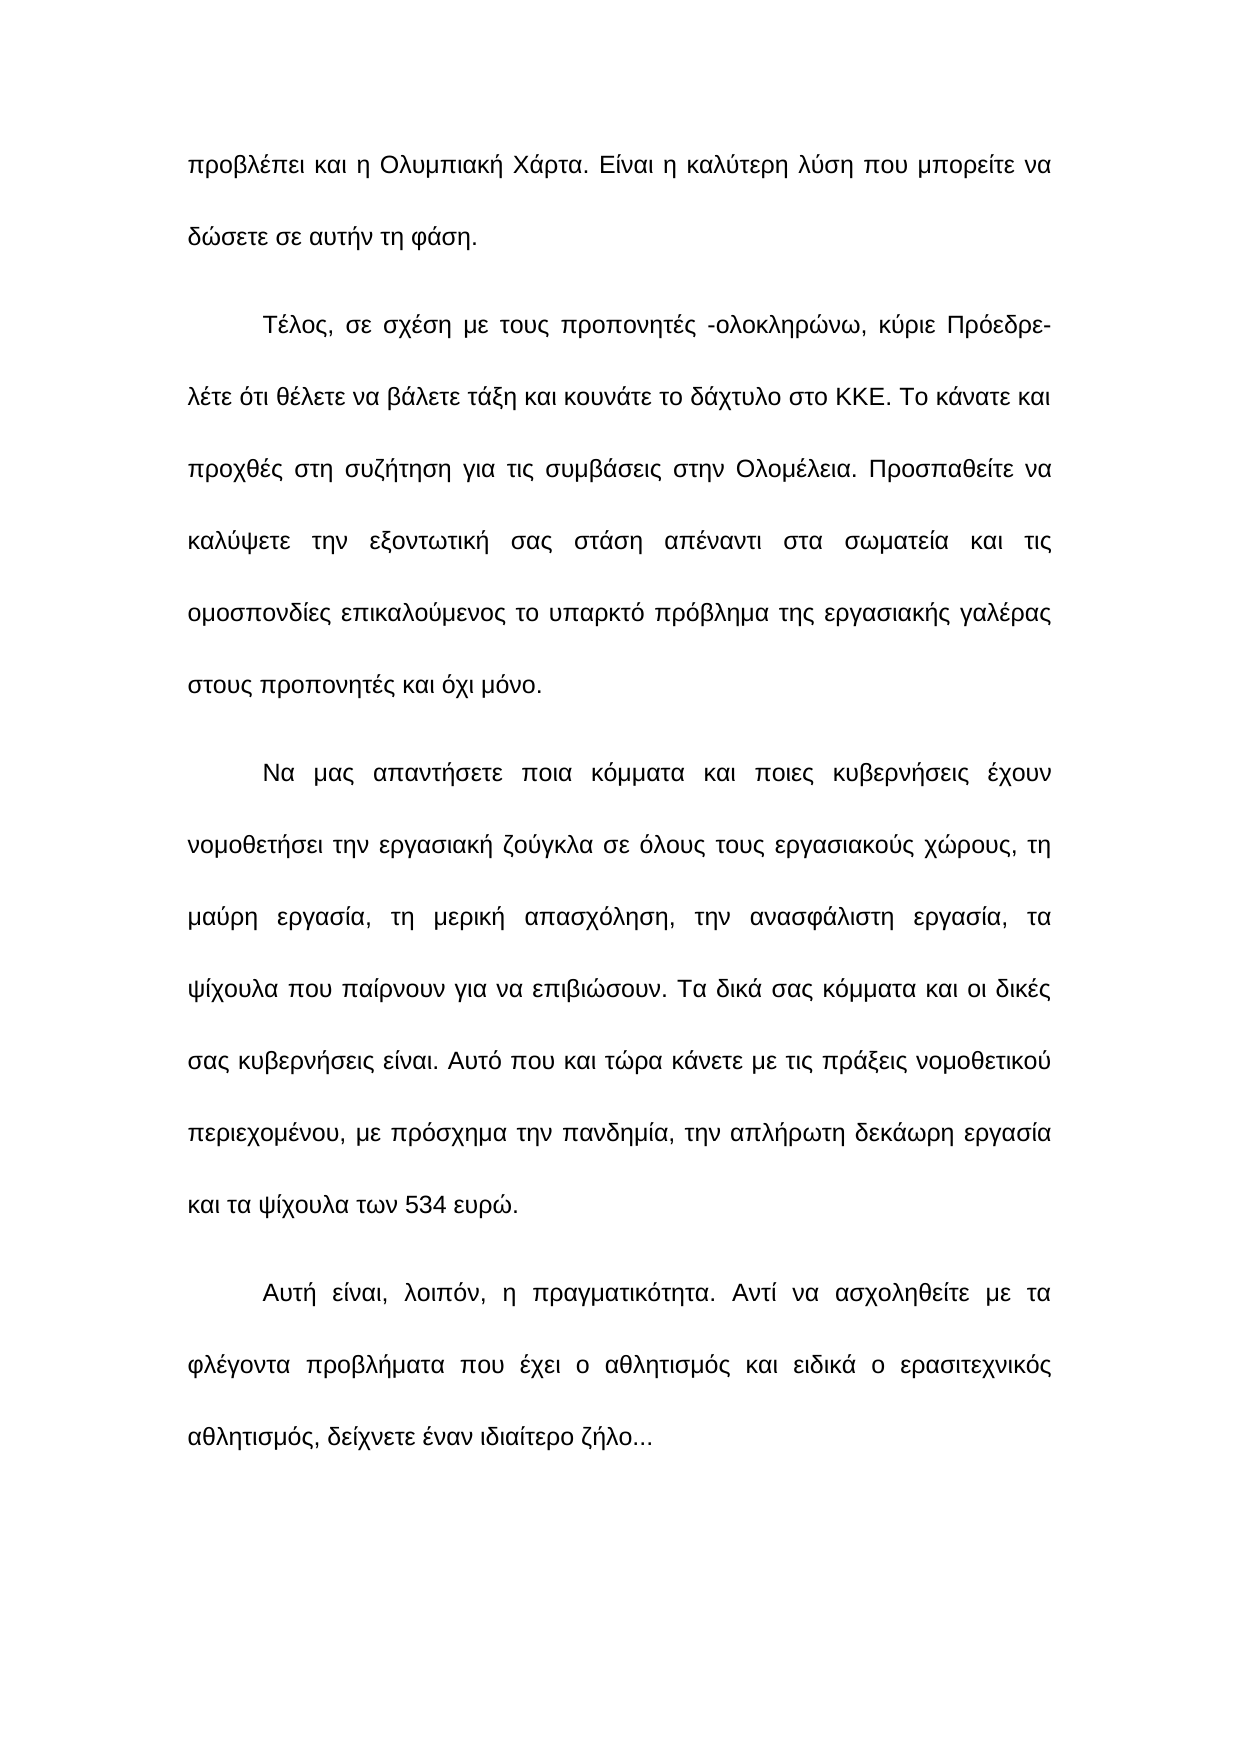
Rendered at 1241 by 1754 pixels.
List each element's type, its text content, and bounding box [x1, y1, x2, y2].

text Να μας απαντήσετε ποια κόμματα και ποιες κυβερνήσεις έχουν νομοθετήσει την εργασιακή ζούγκλα σε όλους τους εργασιακούς χώρους, τη μαύρη εργασία, τη μερική απασχόληση, την ανασφάλιστη εργασία, τα ψίχουλα που παίρνουν για να επιβιώσουν. Τα δικά σας κόμματα και οι δικές σας κυβερνήσεις είναι. Αυτό που και τώρα κάνετε με τις πράξεις νομοθετικού περιεχομένου, με πρόσχημα την πανδημία, την απλήρωτη δεκάωρη εργασία και τα ψίχουλα των 534 ευρώ. [187, 758, 1053, 1218]
text Αυτή είναι, λοιπόν, η πραγματικότητα. Αντί να ασχοληθείτε με τα φλέγοντα προβλήματα που έχει ο αθλητισμός και ειδικά ο ερασιτεχνικός αθλητισμός, δείχνετε έναν ιδιαίτερο ζήλο... [187, 1278, 1053, 1451]
text Τέλος, σε σχέση με τους προπονητές -ολοκληρώνω, κύριε Πρόεδρε- λέτε ότι θέλετε να βάλετε τάξη και κουνάτε το δάχτυλο στο ΚΚΕ. Το κάνατε και προχθές στη συζήτηση για τις συμβάσεις στην Ολομέλεια. Προσπαθείτε να καλύψετε την εξοντωτική σας στάση απέναντι στα σωματεία και τις ομοσπονδίες επικαλούμενος το υπαρκτό πρόβλημα της εργασιακής γαλέρας στους προπονητές και όχι μόνο. [187, 310, 1053, 698]
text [187, 150, 1053, 251]
